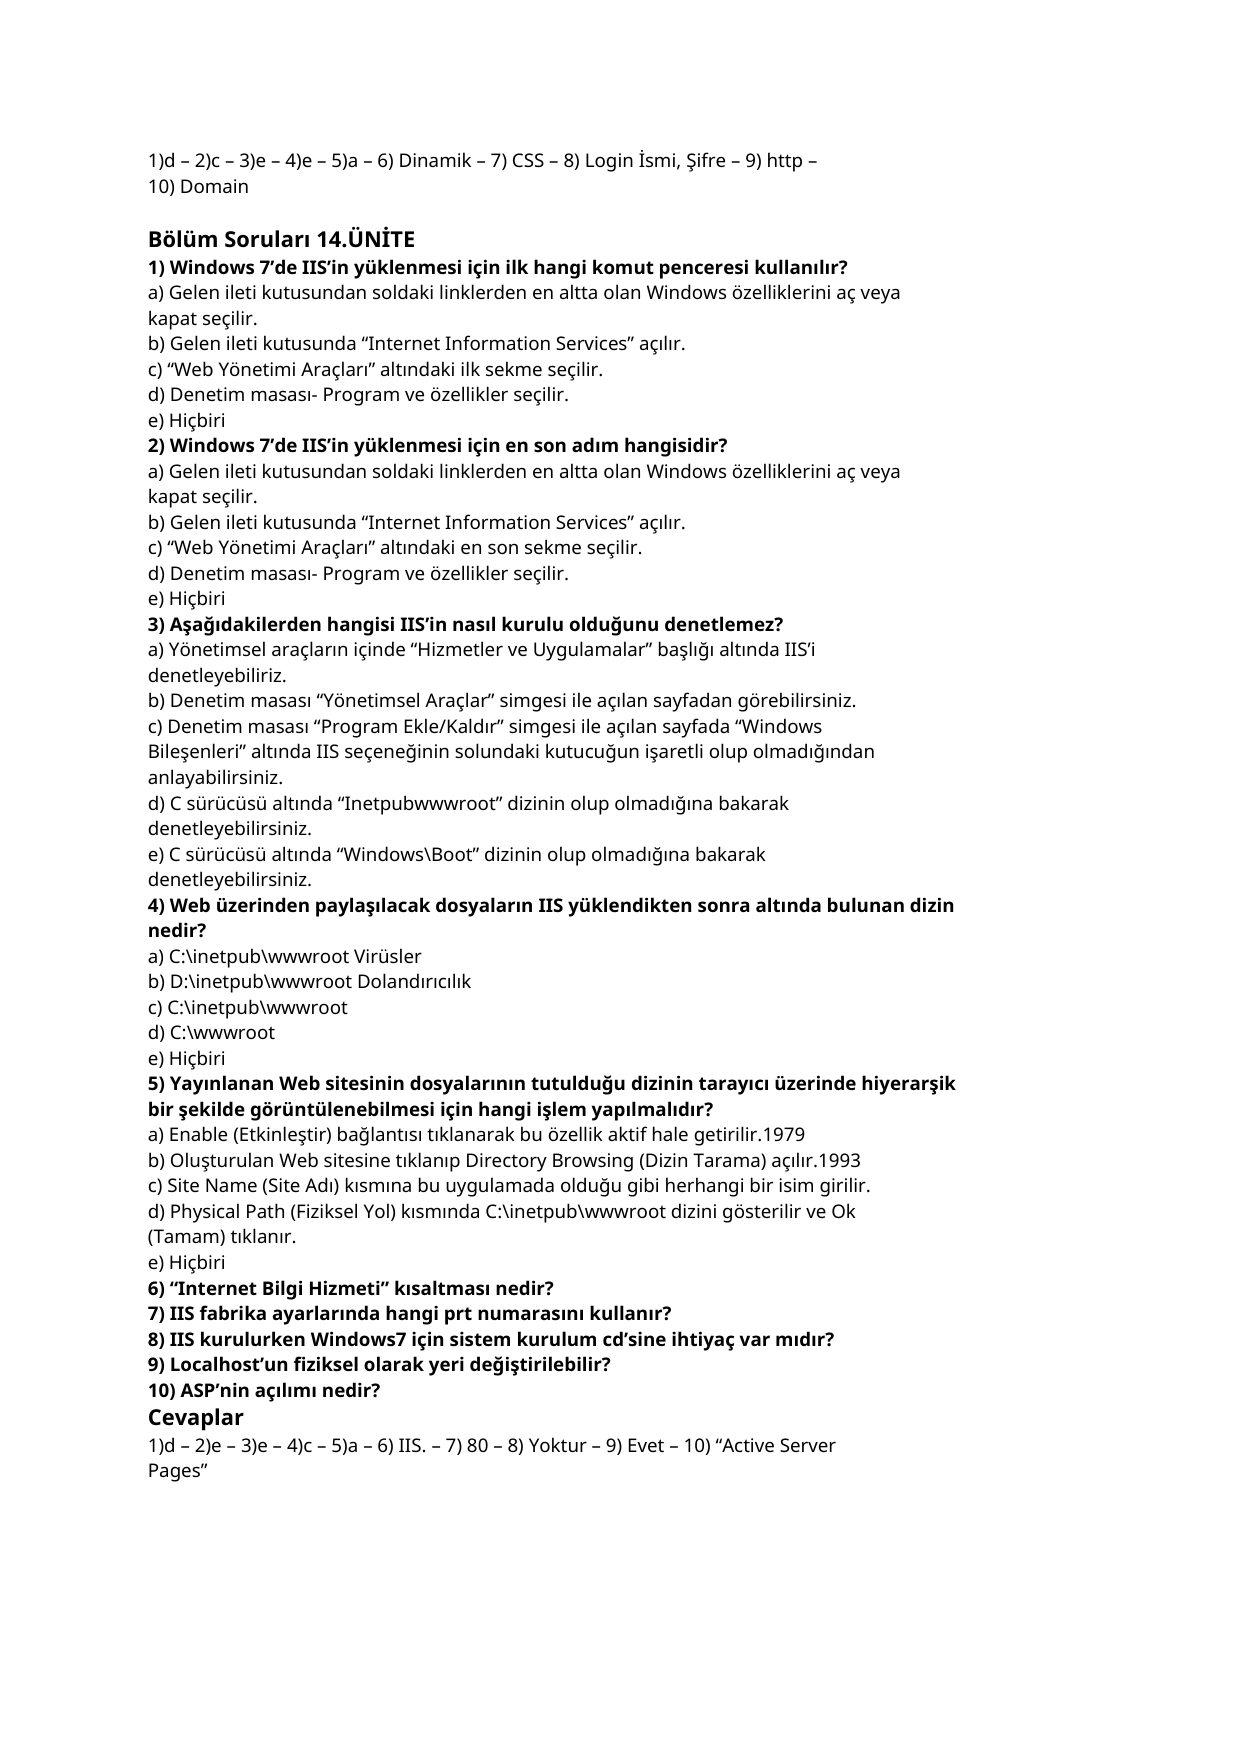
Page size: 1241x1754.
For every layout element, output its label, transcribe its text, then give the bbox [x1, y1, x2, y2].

text Bileşenleri” altında IIS seçeneğinin solundaki kutucuğun işaretli olup olmadığından [148, 739, 1093, 764]
text 9) Localhost’un fiziksel olarak yeri değiştirilebilir? [148, 1351, 1093, 1377]
text Pages” [148, 1458, 1093, 1483]
text a) Yönetimsel araçların içinde “Hizmetler ve Uygulamalar” başlığı altında IIS’i [148, 637, 1093, 662]
text 1)d – 2)c – 3)e – 4)e – 5)a – 6) Dinamik – 7) CSS – 8) Login İsmi, Şifre – 9) http – [148, 148, 1093, 173]
text denetleyebilirsiniz. [148, 866, 1093, 892]
text denetleyebilirsiniz. [148, 815, 1093, 841]
text c) Denetim masası “Program Ekle/Kaldır” simgesi ile açılan sayfada “Windows [148, 713, 1093, 739]
text 7) IIS fabrika ayarlarında hangi prt numarasını kullanır? [148, 1300, 1093, 1326]
text a) Gelen ileti kutusundan soldaki linklerden en altta olan Windows özelliklerini aç veya [148, 279, 1093, 305]
text kapat seçilir. [148, 484, 1093, 509]
text Bölüm Soruları 14.ÜNİTE [148, 224, 1093, 254]
text 4) Web üzerinden paylaşılacak dosyaların IIS yüklendikten sonra altında bulunan dizin [148, 892, 1093, 917]
text e) Hiçbiri [148, 407, 1093, 433]
text 10) ASP’nin açılımı nedir? [148, 1377, 1093, 1402]
text kapat seçilir. [148, 305, 1093, 331]
text e) Hiçbiri [148, 1045, 1093, 1071]
text 1)d – 2)e – 3)e – 4)c – 5)a – 6) IIS. – 7) 80 – 8) Yoktur – 9) Evet – 10) “Active Server [148, 1432, 1093, 1458]
text 2) Windows 7’de IIS’in yüklenmesi için en son adım hangisidir? [148, 433, 1093, 458]
text c) “Web Yönetimi Araçları” altındaki ilk sekme seçilir. [148, 356, 1093, 382]
text bir şekilde görüntülenebilmesi için hangi işlem yapılmalıdır? [148, 1096, 1093, 1122]
text e) Hiçbiri [148, 1249, 1093, 1275]
text anlayabilirsiniz. [148, 764, 1093, 790]
text d) Physical Path (Fiziksel Yol) kısmında C:\inetpub\wwwroot dizini gösterilir ve Ok [148, 1198, 1093, 1224]
text (Tamam) tıklanır. [148, 1224, 1093, 1249]
text d) C:\wwwroot [148, 1019, 1093, 1045]
text b) D:\inetpub\wwwroot Dolandırıcılık [148, 968, 1093, 994]
text 6) “Internet Bilgi Hizmeti” kısaltması nedir? [148, 1275, 1093, 1300]
text d) C sürücüsü altında “Inetpubwwwroot” dizinin olup olmadığına bakarak [148, 790, 1093, 815]
text denetleyebiliriz. [148, 662, 1093, 688]
text b) Gelen ileti kutusunda “Internet Information Services” açılır. [148, 509, 1093, 535]
text 8) IIS kurulurken Windows7 için sistem kurulum cd’sine ihtiyaç var mıdır? [148, 1326, 1093, 1351]
text a) Enable (Etkinleştir) bağlantısı tıklanarak bu özellik aktif hale getirilir.1979 [148, 1122, 1093, 1147]
text e) C sürücüsü altında “Windows\Boot” dizinin olup olmadığına bakarak [148, 841, 1093, 866]
text nedir? [148, 917, 1093, 943]
text 5) Yayınlanan Web sitesinin dosyalarının tutulduğu dizinin tarayıcı üzerinde hiyerarşik [148, 1071, 1093, 1096]
text Cevaplar [148, 1402, 1093, 1432]
text d) Denetim masası- Program ve özellikler seçilir. [148, 382, 1093, 407]
text 1) Windows 7’de IIS’in yüklenmesi için ilk hangi komut penceresi kullanılır? [148, 254, 1093, 279]
text 3) Aşağıdakilerden hangisi IIS’in nasıl kurulu olduğunu denetlemez? [148, 611, 1093, 637]
text e) Hiçbiri [148, 586, 1093, 611]
text a) Gelen ileti kutusundan soldaki linklerden en altta olan Windows özelliklerini aç veya [148, 458, 1093, 484]
text a) C:\inetpub\wwwroot Virüsler [148, 943, 1093, 968]
text 10) Domain [148, 173, 1093, 199]
text c) Site Name (Site Adı) kısmına bu uygulamada olduğu gibi herhangi bir isim girilir. [148, 1173, 1093, 1198]
text c) “Web Yönetimi Araçları” altındaki en son sekme seçilir. [148, 535, 1093, 560]
text b) Oluşturulan Web sitesine tıklanıp Directory Browsing (Dizin Tarama) açılır.1993 [148, 1147, 1093, 1173]
text d) Denetim masası- Program ve özellikler seçilir. [148, 560, 1093, 586]
text b) Gelen ileti kutusunda “Internet Information Services” açılır. [148, 331, 1093, 356]
text c) C:\inetpub\wwwroot [148, 994, 1093, 1019]
text b) Denetim masası “Yönetimsel Araçlar” simgesi ile açılan sayfadan görebilirsiniz. [148, 688, 1093, 713]
